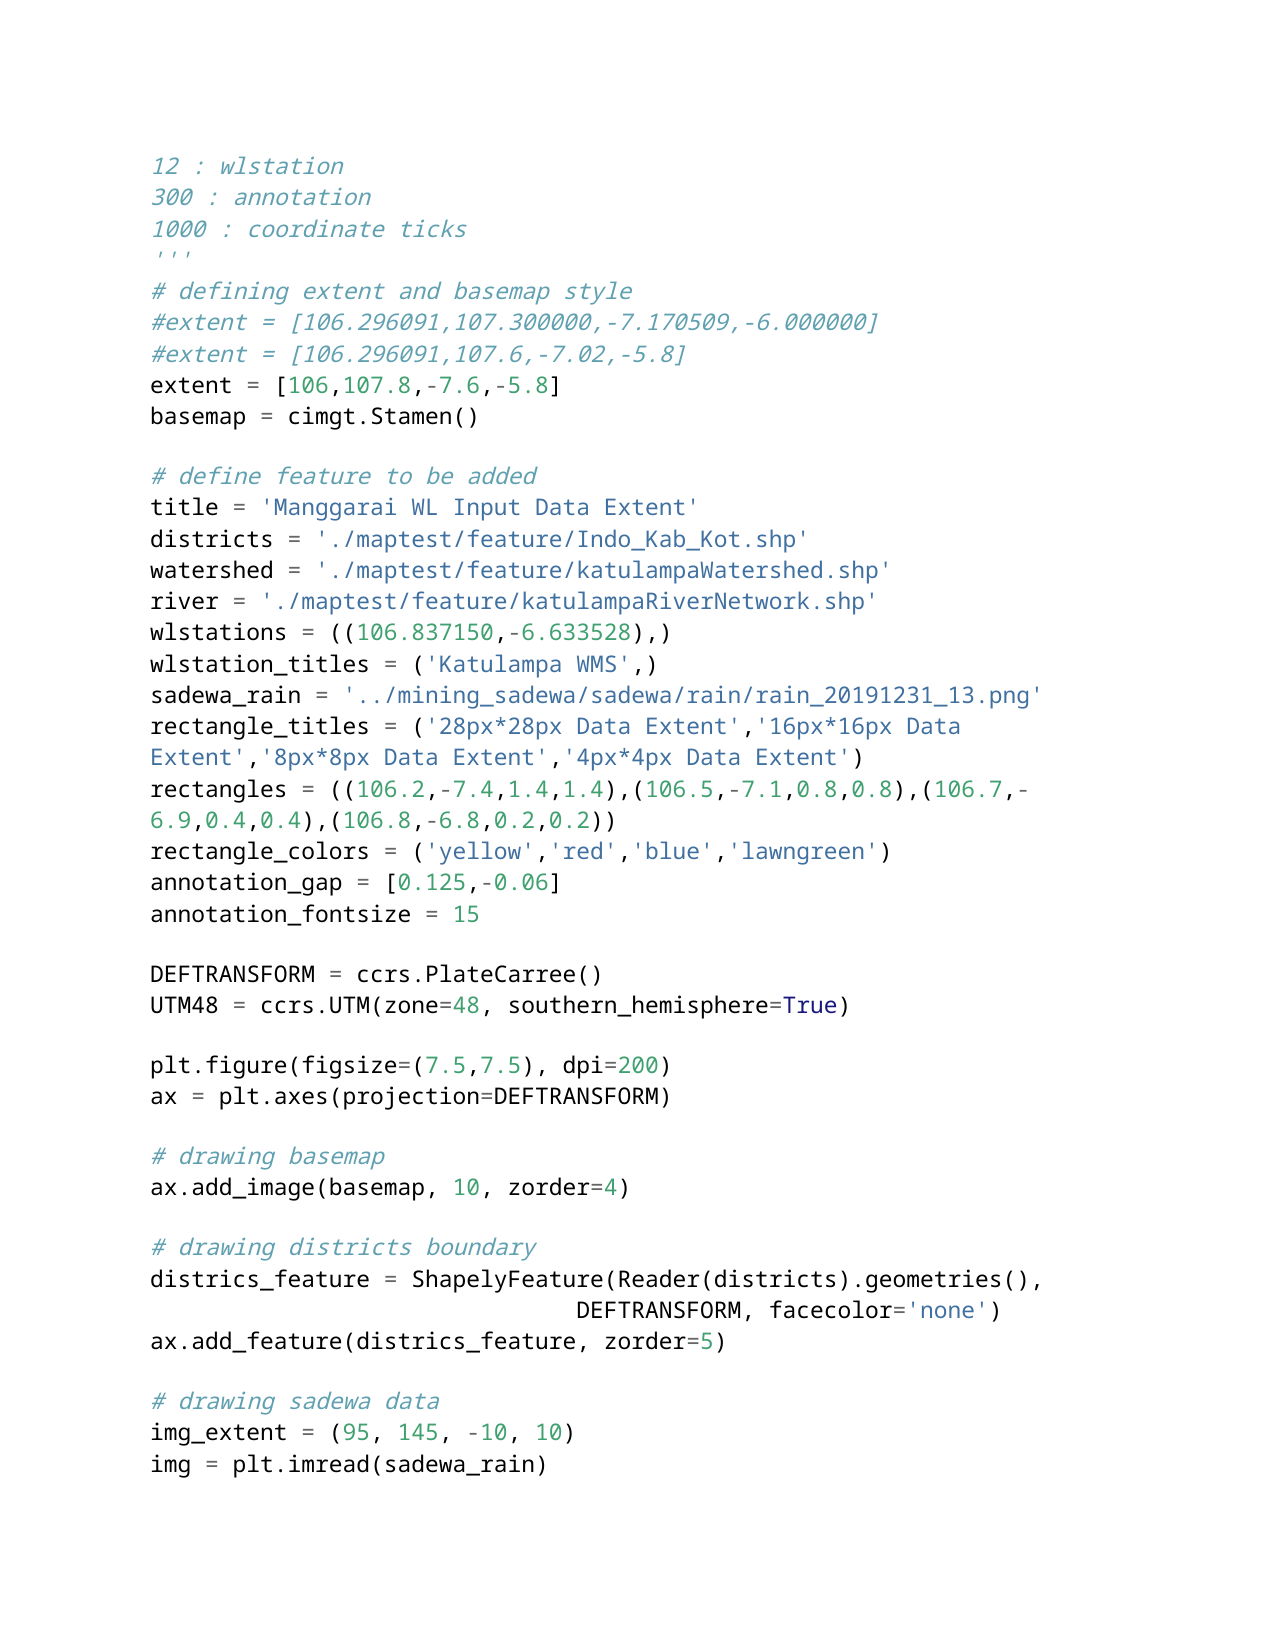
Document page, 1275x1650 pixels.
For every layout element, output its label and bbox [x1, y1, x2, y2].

text [150, 150, 1125, 1479]
